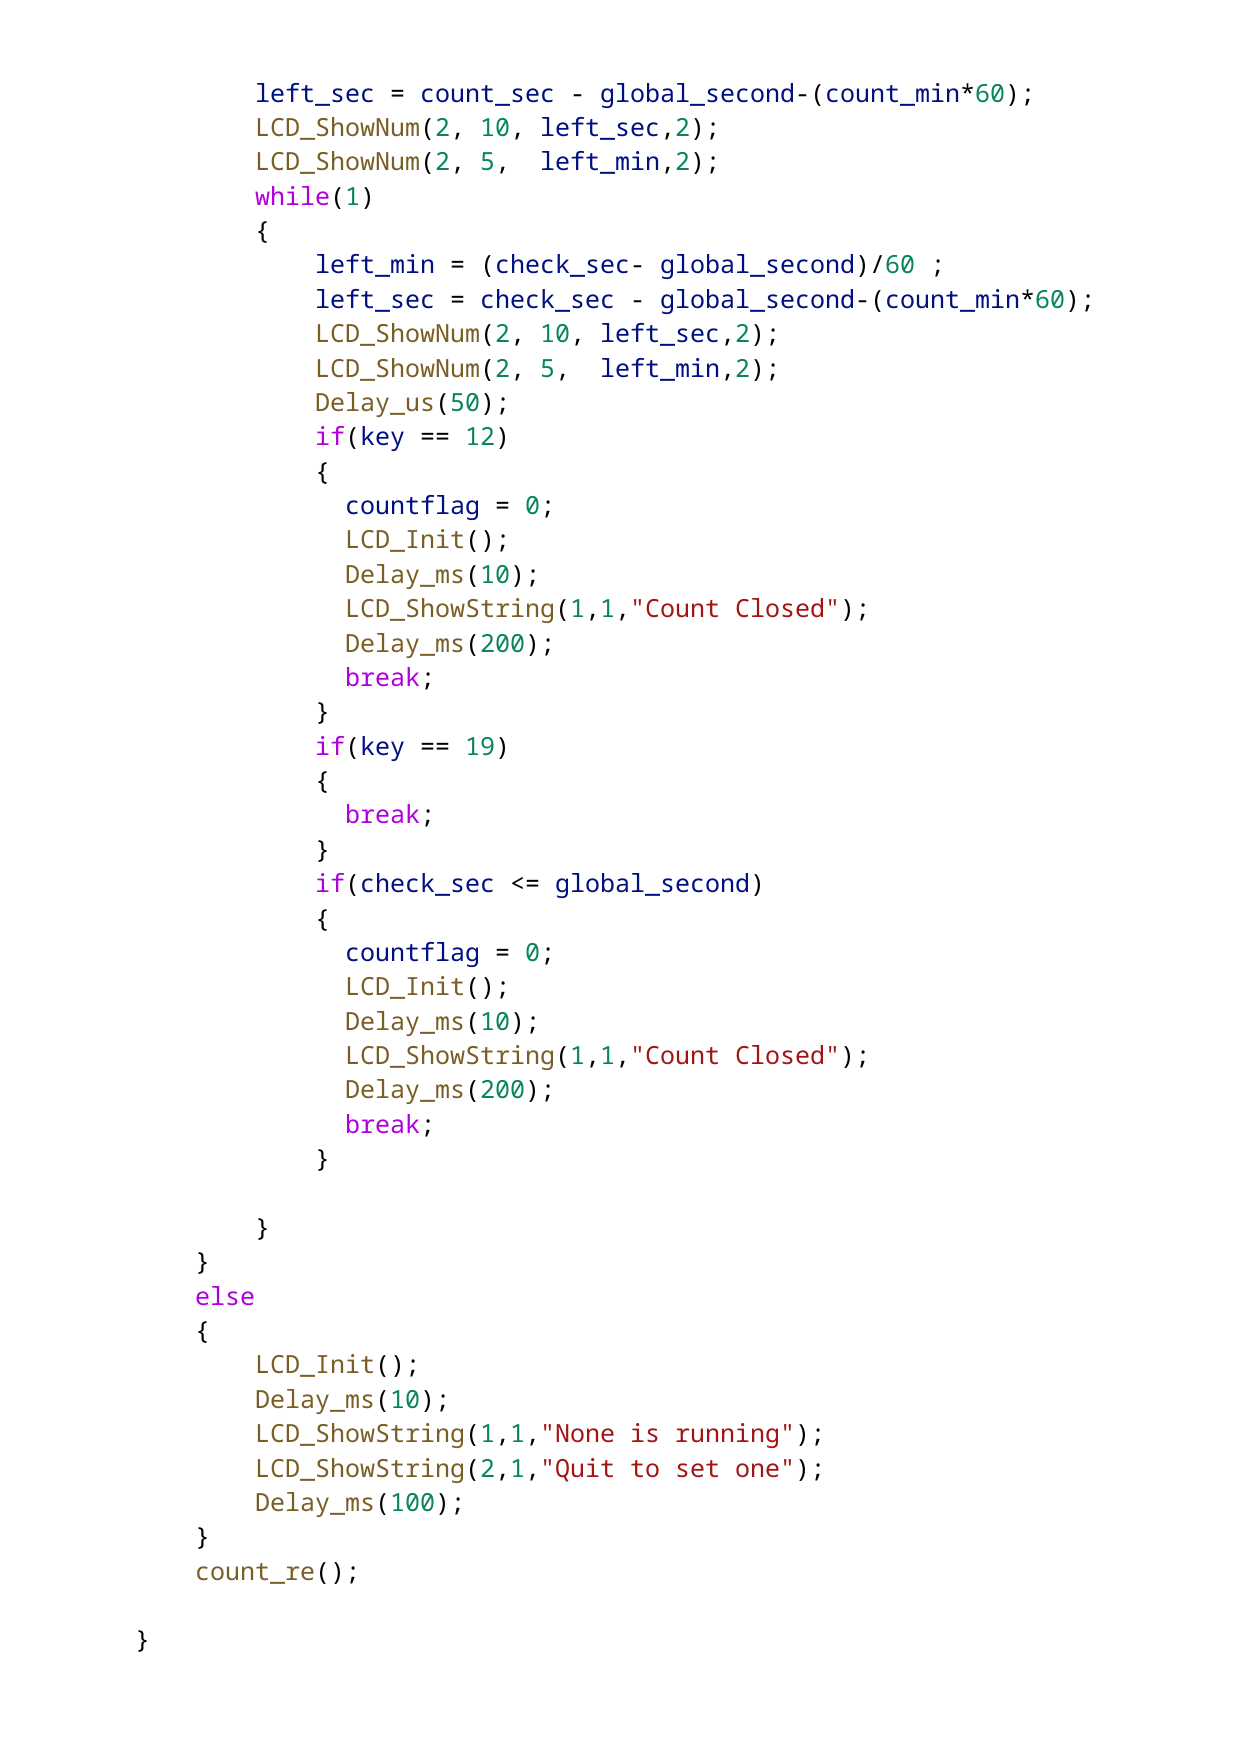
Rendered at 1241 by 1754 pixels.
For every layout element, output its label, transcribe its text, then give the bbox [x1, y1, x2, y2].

text if(key == 19) [75, 728, 1165, 762]
text } [75, 831, 1165, 866]
text Delay_ms(10); [75, 1381, 1165, 1416]
text left_sec = count_sec - global_second-(count_min*60); [75, 75, 1165, 109]
text } [75, 1141, 1165, 1175]
text LCD_ShowNum(2, 5, left_min,2); [75, 144, 1165, 178]
text Delay_ms(10); [75, 1003, 1165, 1037]
text LCD_ShowNum(2, 5, left_min,2); [75, 350, 1165, 384]
text LCD_ShowNum(2, 10, left_sec,2); [75, 109, 1165, 144]
text Delay_us(50); [75, 384, 1165, 419]
text } [75, 1244, 1165, 1278]
text Delay_ms(10); [75, 556, 1165, 591]
text { [75, 900, 1165, 934]
text while(1) [75, 178, 1165, 212]
text LCD_ShowString(1,1,"Count Closed"); [75, 1037, 1165, 1072]
text left_sec = check_sec - global_second-(count_min*60); [75, 281, 1165, 316]
text LCD_ShowString(1,1,"None is running"); [75, 1416, 1165, 1450]
text } [75, 1209, 1165, 1244]
text } [75, 1519, 1165, 1553]
text break; [75, 659, 1165, 694]
text LCD_ShowNum(2, 10, left_sec,2); [75, 316, 1165, 350]
text countflag = 0; [75, 487, 1165, 522]
text { [75, 1312, 1165, 1347]
text break; [75, 1106, 1165, 1141]
text Delay_ms(100); [75, 1484, 1165, 1519]
text } [75, 694, 1165, 728]
text LCD_Init(); [75, 1347, 1165, 1381]
text Delay_ms(200); [75, 625, 1165, 659]
text else [75, 1278, 1165, 1312]
text count_re(); [75, 1553, 1165, 1587]
text countflag = 0; [75, 934, 1165, 969]
text } [75, 1622, 1165, 1656]
text LCD_ShowString(2,1,"Quit to set one"); [75, 1450, 1165, 1484]
text Delay_ms(200); [75, 1072, 1165, 1106]
text LCD_Init(); [75, 522, 1165, 556]
text if(check_sec <= global_second) [75, 866, 1165, 900]
text { [75, 453, 1165, 487]
text left_min = (check_sec- global_second)/60 ; [75, 247, 1165, 281]
text LCD_ShowString(1,1,"Count Closed"); [75, 591, 1165, 625]
text LCD_Init(); [75, 969, 1165, 1003]
text { [75, 762, 1165, 797]
text break; [75, 797, 1165, 831]
text { [75, 212, 1165, 247]
text if(key == 12) [75, 419, 1165, 453]
